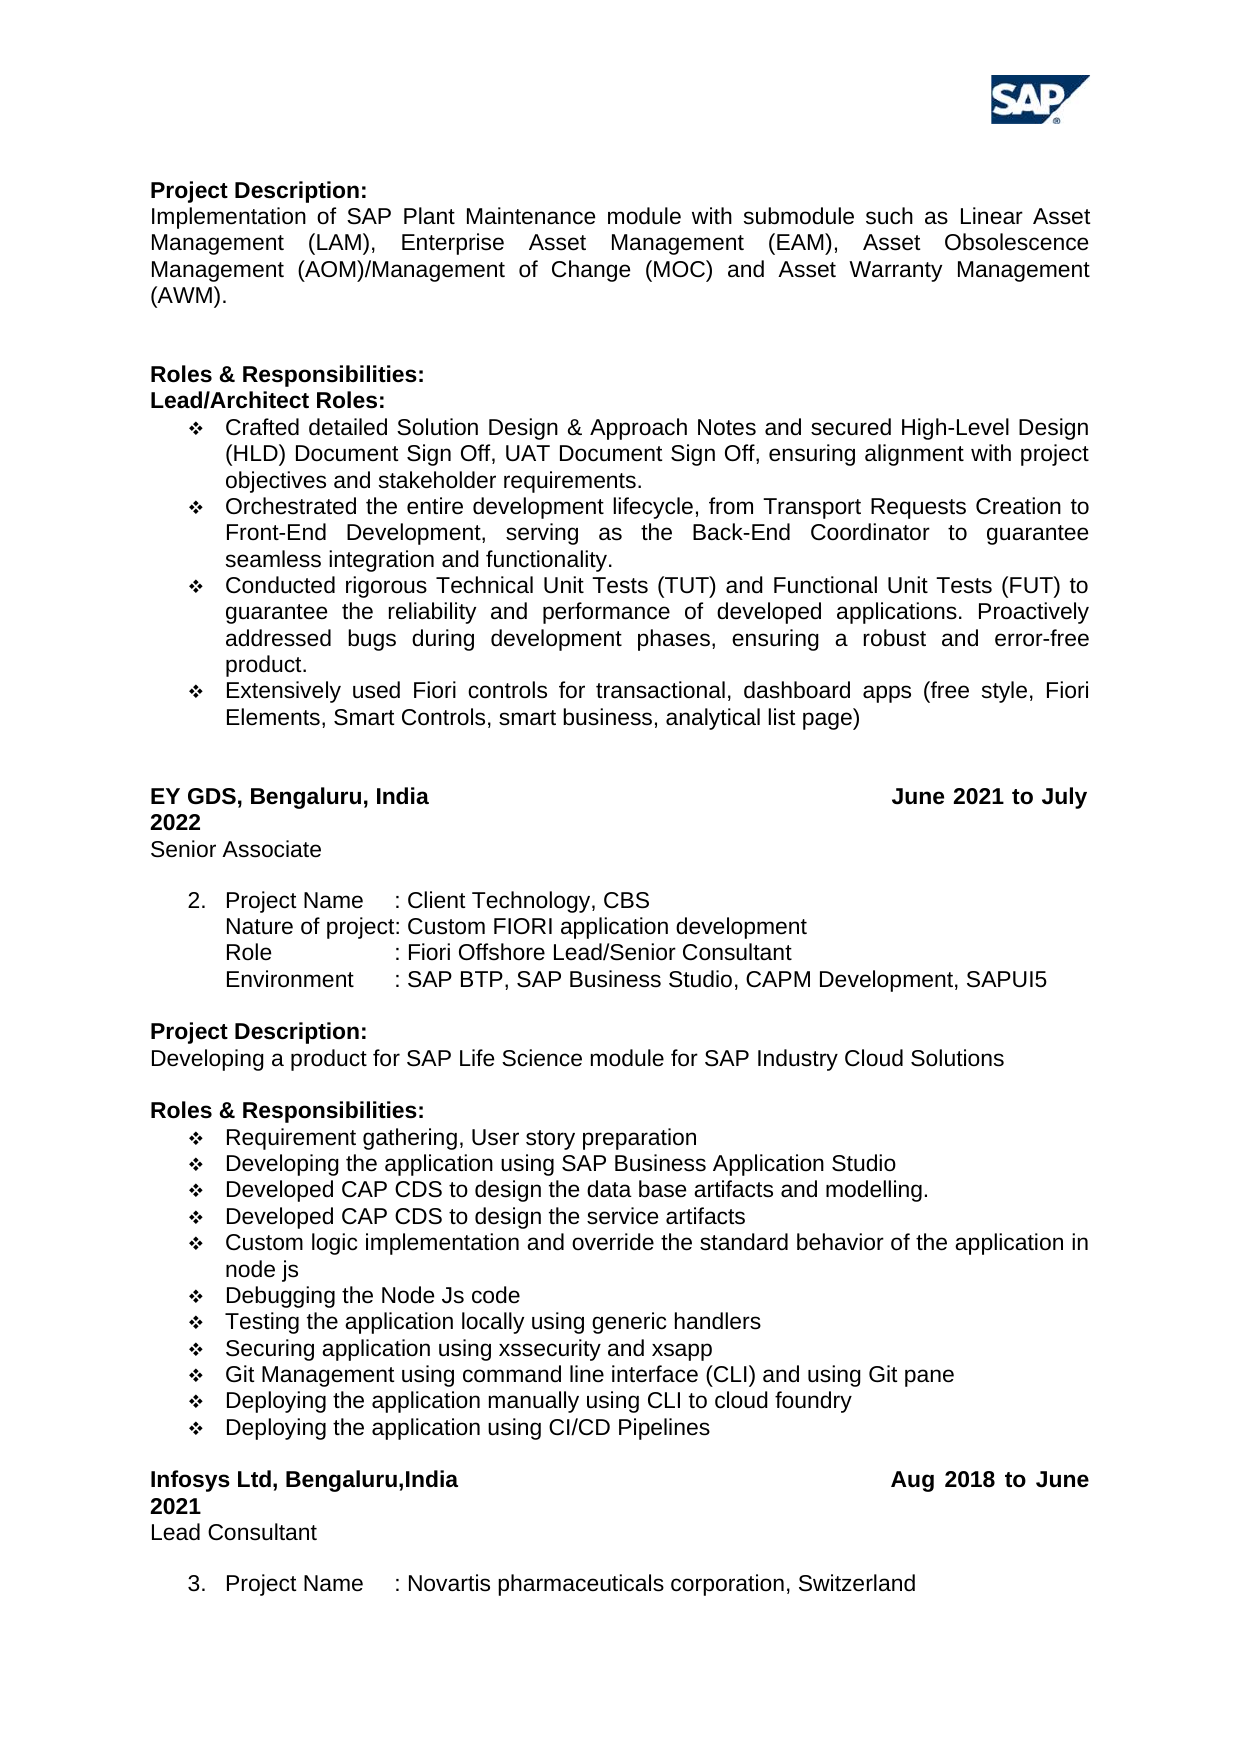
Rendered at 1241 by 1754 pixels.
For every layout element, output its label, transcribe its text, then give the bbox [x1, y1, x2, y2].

list Deploying the application manually using CLI to cloud foundry [187, 1387, 1090, 1414]
text Environment : SAP BTP, SAP Business Studio, CAPM Development, SAPUI5 [225, 966, 1090, 992]
picture [991, 75, 1091, 124]
list Git Management using command line interface (CLI) and using Git pane [187, 1361, 1090, 1387]
list Deploying the application using CI/CD Pipelines [187, 1414, 1090, 1440]
list Extensively used Fiori controls for transactional, dashboard apps (free style, Fiori Elements, Smart Controls, smart business, analytical list page) [187, 677, 1090, 730]
list Crafted detailed Solution Design & Approach Notes and secured High-Level Design (HLD) Document Sign Off, UAT Document Sign Off, ensuring alignment with project objectives and stakeholder requirements. [187, 414, 1090, 493]
text Project Description: [150, 1018, 1090, 1045]
text Implementation of SAP Plant Maintenance module with submodule such as Linear Asset Management (LAM), Enterprise Asset Management (EAM), Asset Obsolescence Management (AOM)/Management of Change (MOC) and Asset Warranty Management (AWM). [150, 203, 1090, 308]
text Roles & Responsibilities: [150, 1097, 1090, 1124]
text Senior Associate [150, 836, 1090, 862]
list Orchestrated the entire development lifecycle, from Transport Requests Creation to Front-End Development, serving as the Back-End Coordinator to guarantee seamless integration and functionality. [187, 493, 1090, 572]
text Lead Consultant [150, 1519, 1090, 1545]
text Nature of project: Custom FIORI application development [225, 913, 1090, 939]
list Conducted rigorous Technical Unit Tests (TUT) and Functional Unit Tests (FUT) to guarantee the reliability and performance of developed applications. Proactively addressed bugs during development phases, ensuring a robust and error-free product. [187, 572, 1090, 677]
text Role : Fiori Offshore Lead/Senior Consultant [150, 939, 1090, 966]
list Project Name : Client Technology, CBS [187, 887, 1090, 913]
list Debugging the Node Js code [187, 1282, 1090, 1308]
text Infosys Ltd, Bengaluru,India Aug 2018 to June 2021 [150, 1466, 1090, 1519]
text Lead/Architect Roles: [150, 387, 1090, 414]
list Developing the application using SAP Business Application Studio [187, 1150, 1090, 1176]
list Requirement gathering, User story preparation [187, 1124, 1090, 1150]
list Developed CAP CDS to design the service artifacts [187, 1203, 1090, 1229]
list Custom logic implementation and override the standard behavior of the application in node js [187, 1229, 1090, 1282]
text Project Description: [150, 177, 1090, 203]
text EY GDS, Bengaluru, India June 2021 to July 2022 [150, 783, 1090, 836]
text Developing a product for SAP Life Science module for SAP Industry Cloud Solutions [150, 1045, 1090, 1071]
list Securing application using xssecurity and xsapp [187, 1334, 1090, 1361]
list Project Name : Novartis pharmaceuticals corporation, Switzerland [187, 1570, 1090, 1596]
list Developed CAP CDS to design the data base artifacts and modelling. [187, 1176, 1090, 1203]
text Roles & Responsibilities: [150, 361, 1090, 387]
list Testing the application locally using generic handlers [187, 1308, 1090, 1334]
